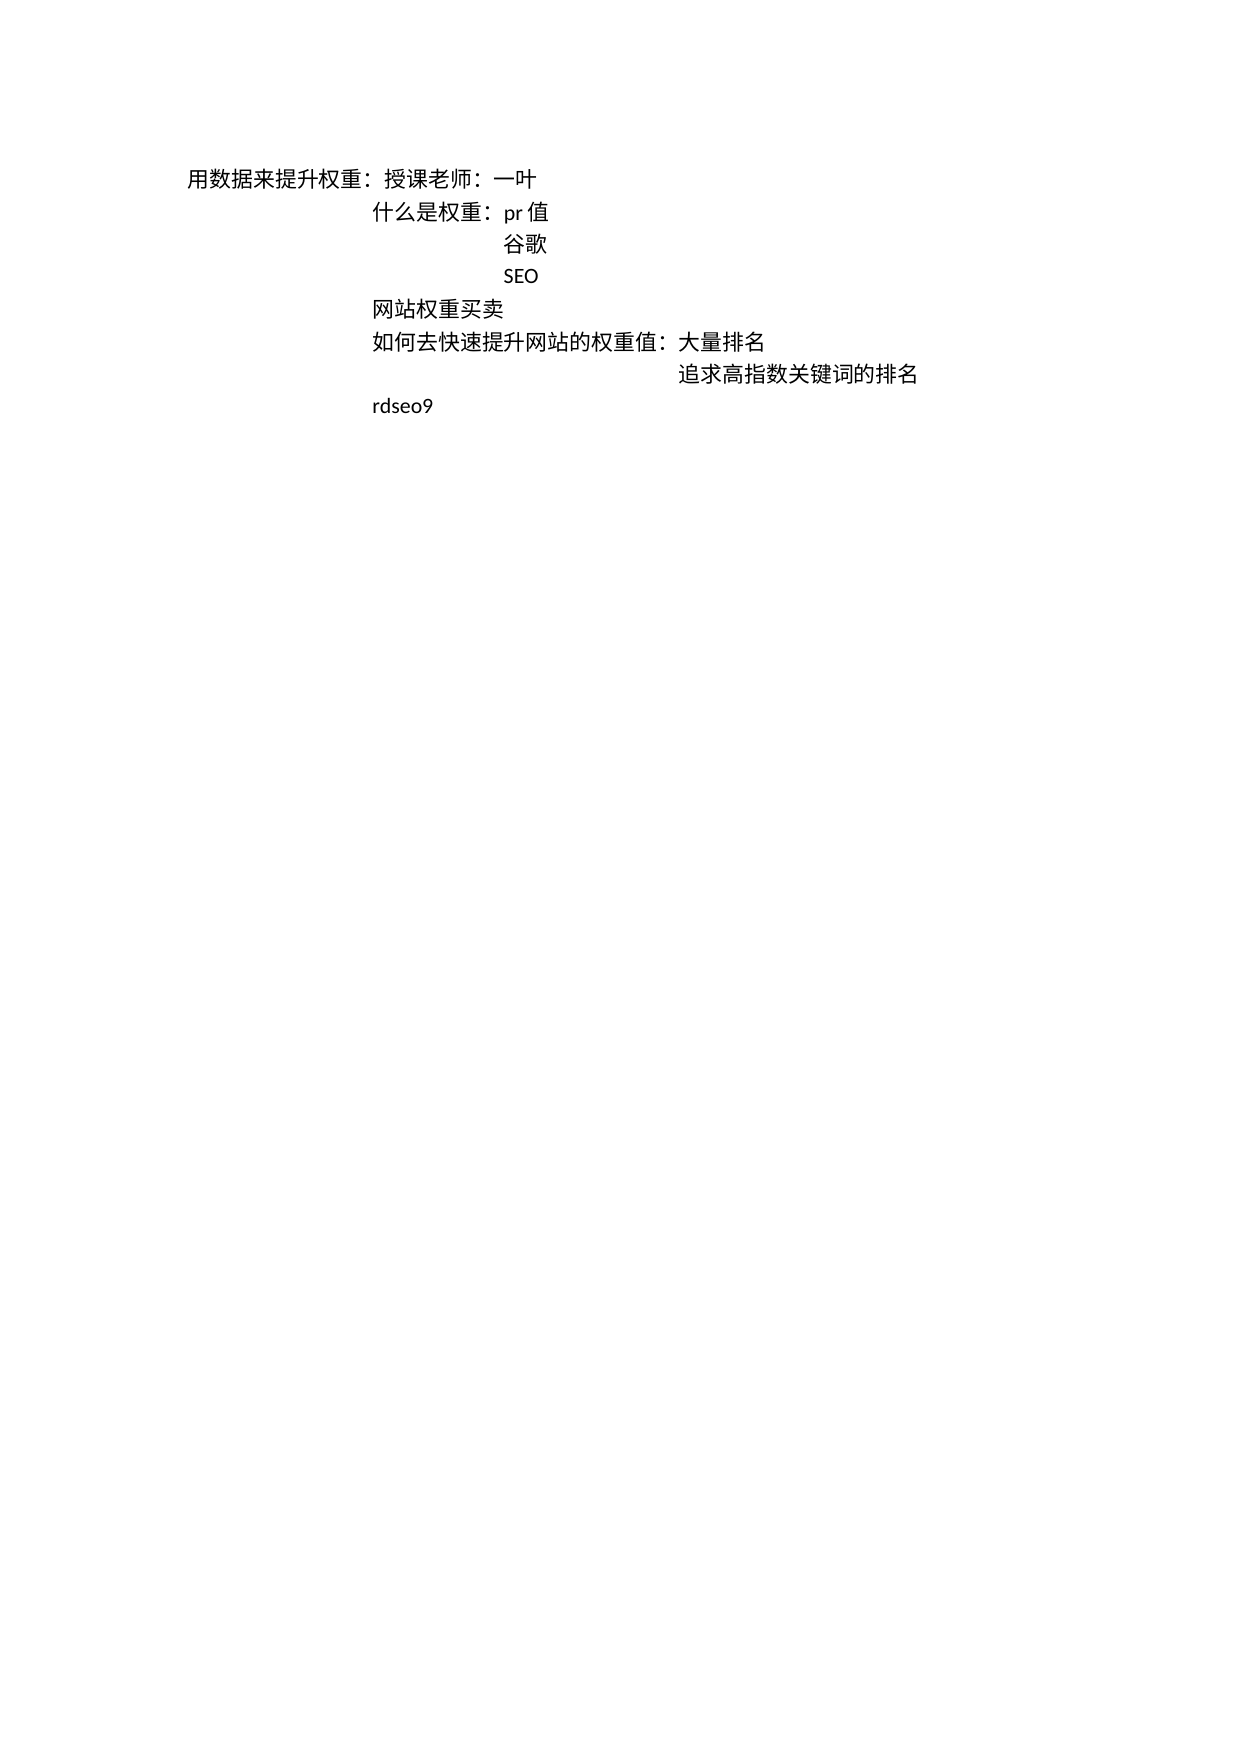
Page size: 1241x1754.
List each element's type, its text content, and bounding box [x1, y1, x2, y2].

text 用数据来提升权重：授课老师：一叶 [187, 162, 1053, 194]
text SEO [450, 259, 1053, 292]
text 网站权重买卖 [319, 292, 1053, 324]
text 追求高指数关键词的排名 [625, 357, 1053, 389]
text 谷歌 [450, 227, 1053, 259]
text rdseo9 [319, 389, 1053, 422]
text 如何去快速提升网站的权重值：大量排名 [319, 324, 1053, 357]
text 什么是权重：pr值 [319, 194, 1053, 227]
